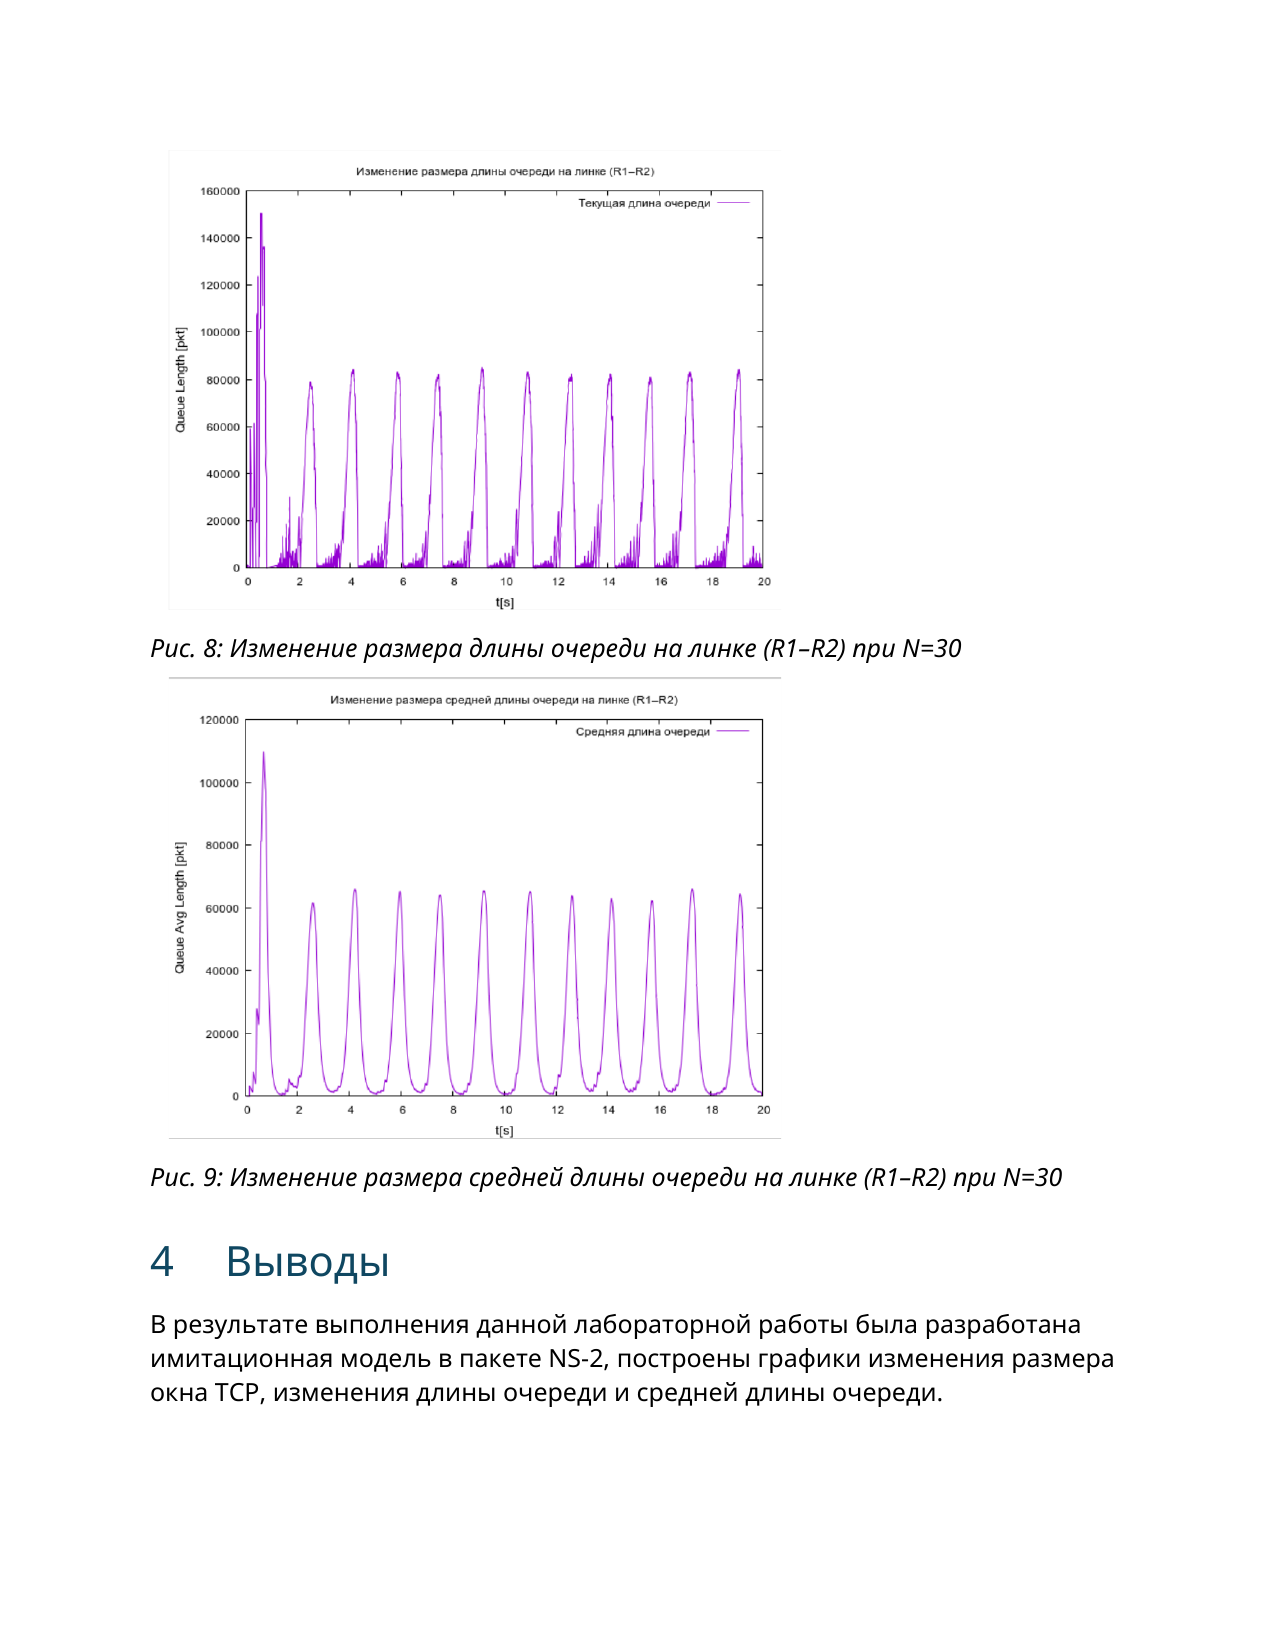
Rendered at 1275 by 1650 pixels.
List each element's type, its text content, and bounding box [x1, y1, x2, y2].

text Рис. 9: Изменение размера средней длины очереди на линке (R1–R2) при N=30 [150, 1160, 1125, 1194]
text В результате выполнения данной лабораторной работы была разработана имитационная модель в пакете NS-2, построены графики изменения размера окна TCP, изменения длины очереди и средней длины очереди. [150, 1307, 1125, 1409]
picture [168, 677, 782, 1139]
picture [168, 150, 782, 610]
text Рис. 8: Изменение размера длины очереди на линке (R1–R2) при N=30 [150, 631, 1125, 665]
subtitle 4 Выводы [150, 1231, 1125, 1288]
